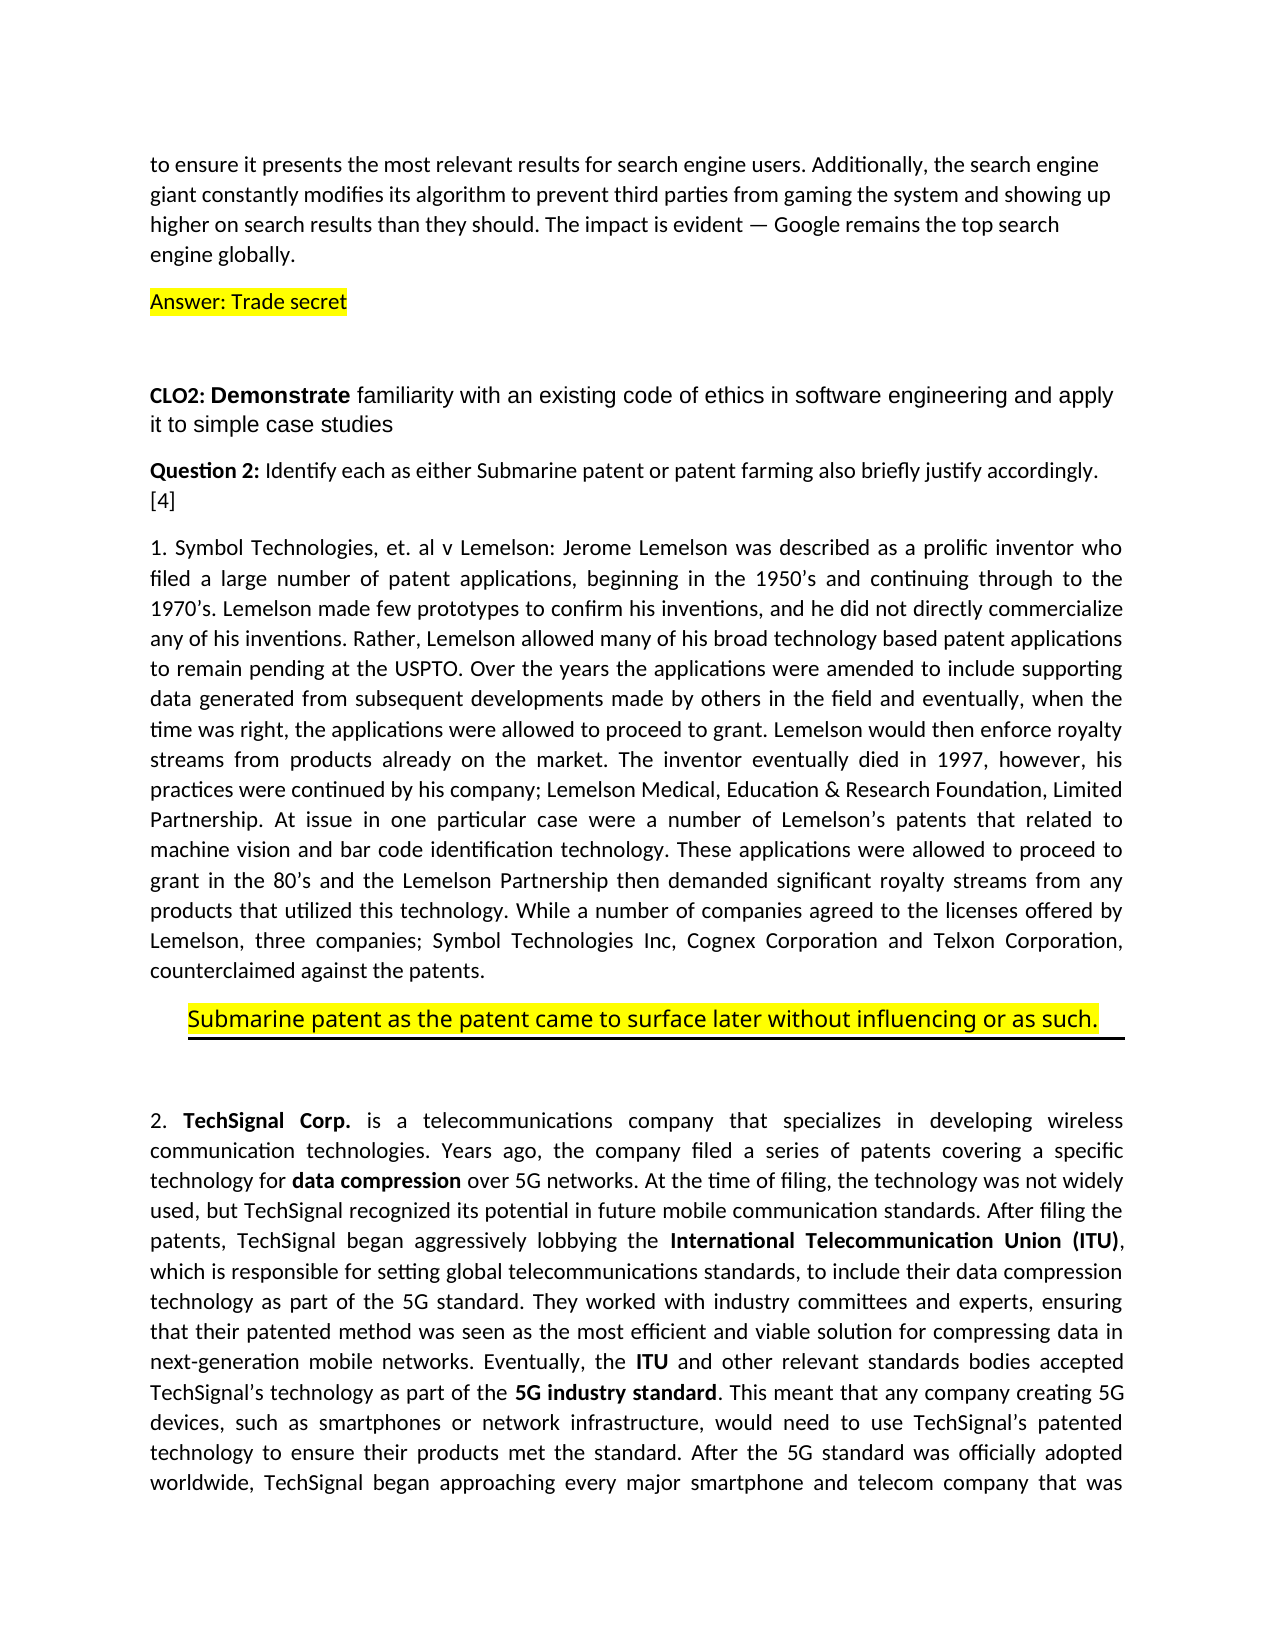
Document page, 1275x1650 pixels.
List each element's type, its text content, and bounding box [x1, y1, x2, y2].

text Question 2: Identify each as either Submarine patent or patent farming also briefly justify accordingly. [4] [150, 456, 1125, 515]
text Answer: Trade secret [150, 287, 1125, 316]
text CLO2: Demonstrate familiarity with an existing code of ethics in software engineering and apply it to simple case studies [150, 381, 1125, 438]
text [150, 1106, 1125, 1496]
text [150, 150, 1125, 269]
text Submarine patent as the patent came to surface later without influencing or as such. [187, 1003, 1125, 1040]
text 1. Symbol Technologies, et. al v Lemelson: Jerome Lemelson was described as a prolific inventor who filed a large number of patent applications, beginning in the 1950’s and continuing through to the 1970’s. Lemelson made few prototypes to confirm his inventions, and he did not directly commercialize any of his inventions. Rather, Lemelson allowed many of his broad technology based patent applications to remain pending at the USPTO. Over the years the applications were amended to include supporting data generated from subsequent developments made by others in the field and eventually, when the time was right, the applications were allowed to proceed to grant. Lemelson would then enforce royalty streams from products already on the market. The inventor eventually died in 1997, however, his practices were continued by his company; Lemelson Medical, Education & Research Foundation, Limited Partnership. At issue in one particular case were a number of Lemelson’s patents that related to machine vision and bar code identification technology. These applications were allowed to proceed to grant in the 80’s and the Lemelson Partnership then demanded significant royalty streams from any products that utilized this technology. While a number of companies agreed to the licenses offered by Lemelson, three companies; Symbol Technologies Inc, Cognex Corporation and Telxon Corporation, counterclaimed against the patents. [150, 533, 1125, 984]
